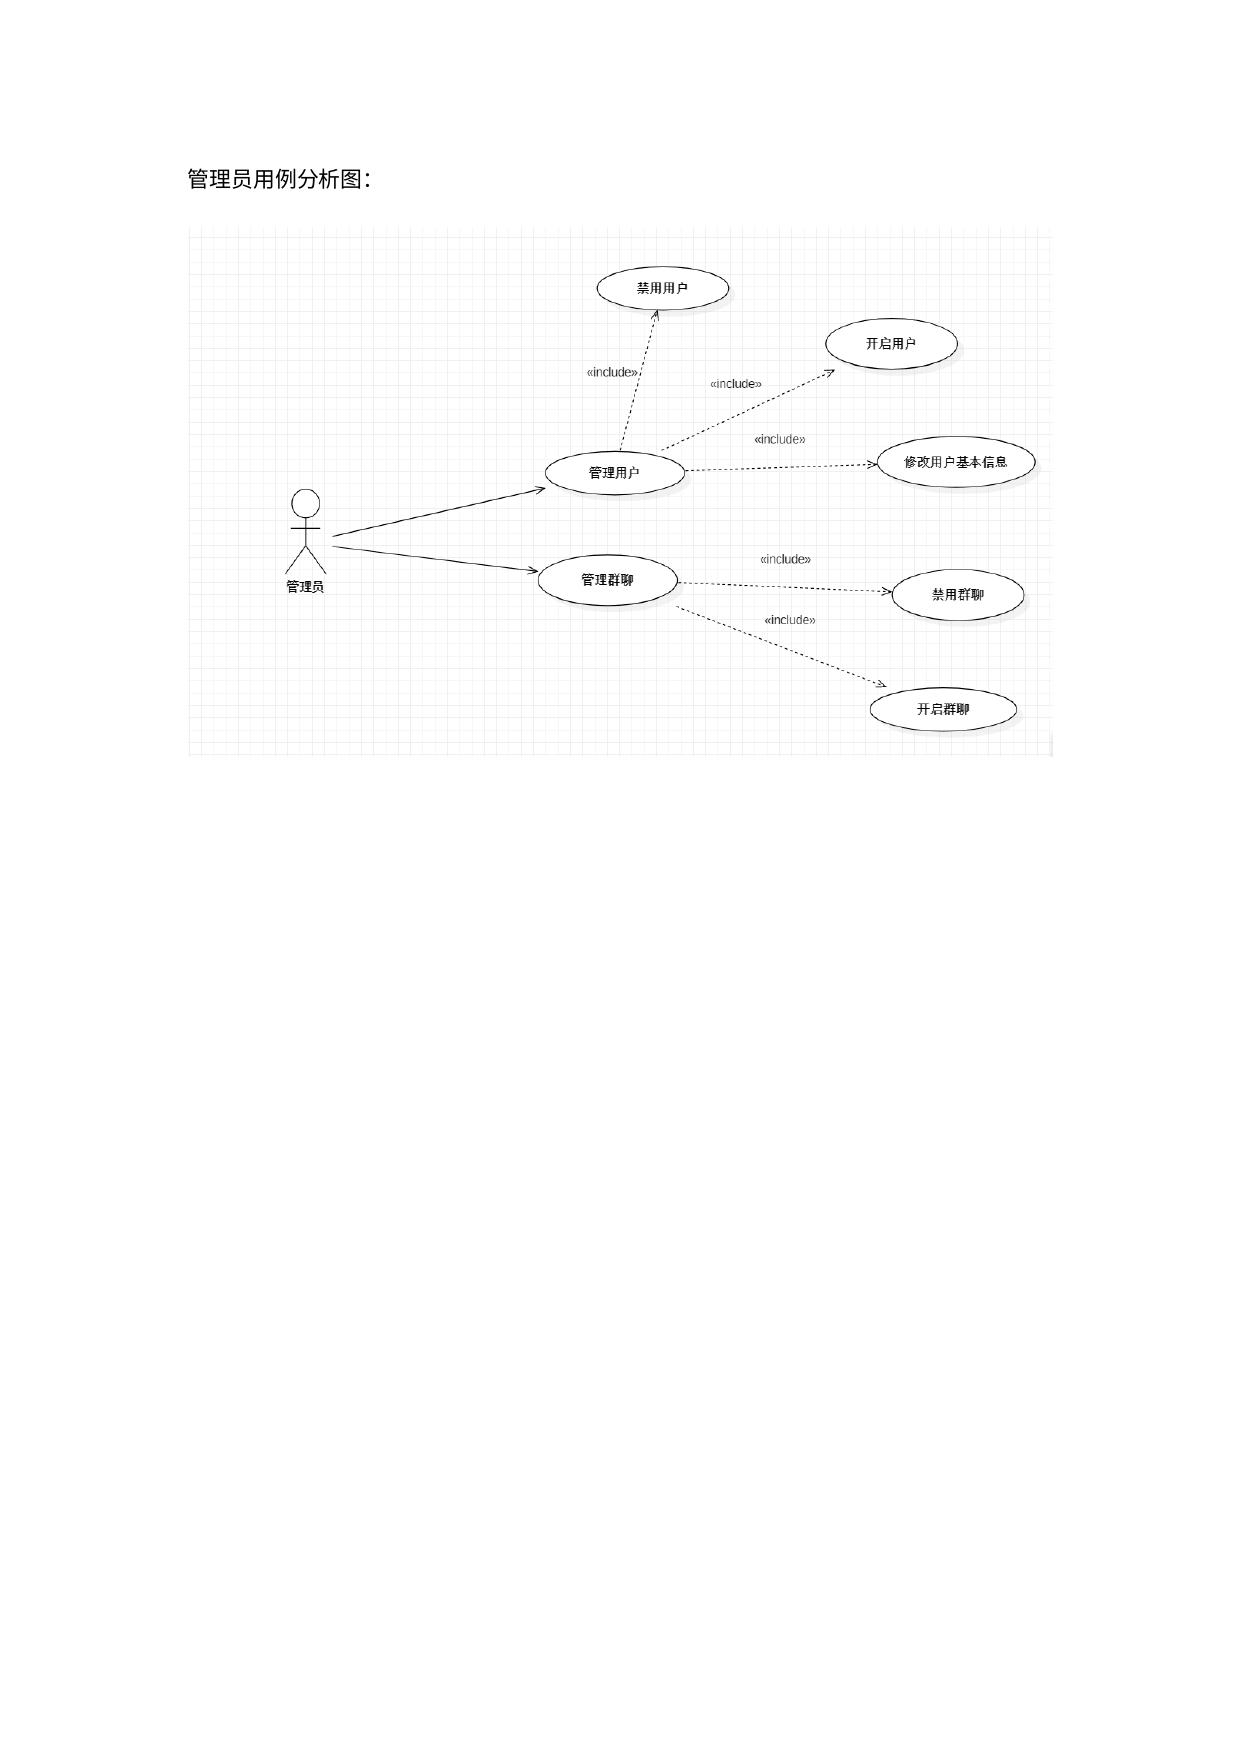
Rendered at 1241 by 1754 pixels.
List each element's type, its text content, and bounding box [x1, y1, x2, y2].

text 管理员用例分析图： [187, 162, 1053, 194]
picture [187, 227, 1053, 757]
